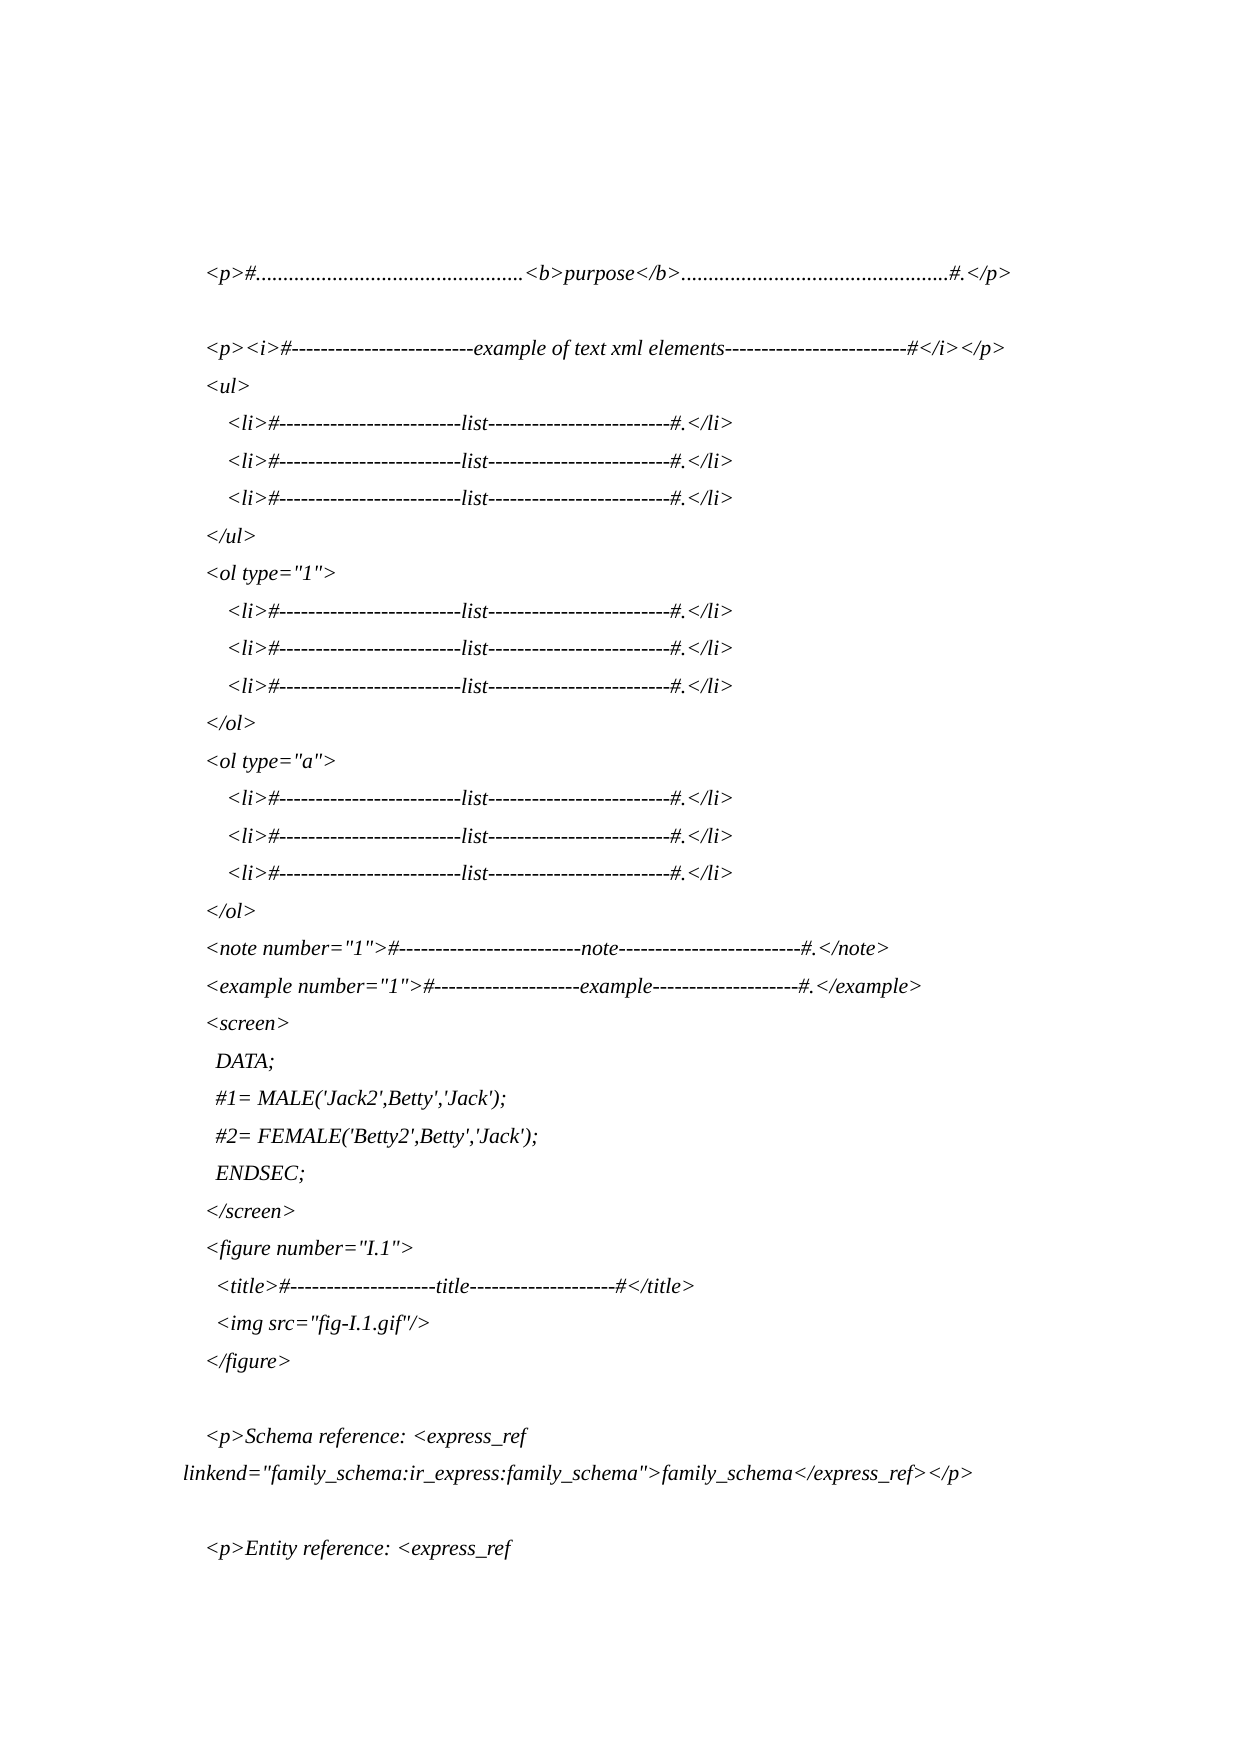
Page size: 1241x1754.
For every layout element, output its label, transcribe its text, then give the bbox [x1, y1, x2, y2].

text <p><i>#-------------------------example of text xml elements-------------------------#</i></p> [183, 329, 1058, 367]
text <li>#-------------------------list-------------------------#.</li> [183, 854, 1058, 892]
text <example number="1">#--------------------example--------------------#.</example> [183, 967, 1058, 1004]
text <ol type="1"> [183, 554, 1058, 592]
text </ol> [183, 704, 1058, 742]
text <ol type="a"> [183, 742, 1058, 779]
text <li>#-------------------------list-------------------------#.</li> [183, 779, 1058, 817]
text <note number="1">#-------------------------note-------------------------#.</note> [183, 929, 1058, 967]
text <ul> [183, 367, 1058, 404]
text </ul> [183, 517, 1058, 554]
text #2= FEMALE('Betty2',Betty','Jack'); [183, 1117, 1058, 1154]
text DATA; [183, 1042, 1058, 1079]
text <p>#.................................................<b>purpose</b>.................................................#.</p> [183, 254, 1058, 292]
text <screen> [183, 1004, 1058, 1042]
text <figure number="I.1"> [183, 1229, 1058, 1267]
text <li>#-------------------------list-------------------------#.</li> [183, 817, 1058, 854]
text #1= MALE('Jack2',Betty','Jack'); [183, 1079, 1058, 1117]
text <li>#-------------------------list-------------------------#.</li> [183, 592, 1058, 629]
text ENDSEC; [183, 1154, 1058, 1192]
text <li>#-------------------------list-------------------------#.</li> [183, 404, 1058, 442]
text <title>#--------------------title--------------------#</title> [183, 1267, 1058, 1304]
text </screen> [183, 1192, 1058, 1229]
text <li>#-------------------------list-------------------------#.</li> [183, 479, 1058, 517]
text <img src="fig-I.1.gif"/> [183, 1304, 1058, 1342]
text </figure> [183, 1342, 1058, 1379]
text <li>#-------------------------list-------------------------#.</li> [183, 629, 1058, 667]
text </ol> [183, 892, 1058, 929]
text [183, 1529, 1058, 1567]
text <li>#-------------------------list-------------------------#.</li> [183, 442, 1058, 479]
text <li>#-------------------------list-------------------------#.</li> [183, 667, 1058, 704]
text <p>Schema reference: <express_ref linkend="family_schema:ir_express:family_schema">family_schema</express_ref></p> [183, 1417, 1058, 1492]
